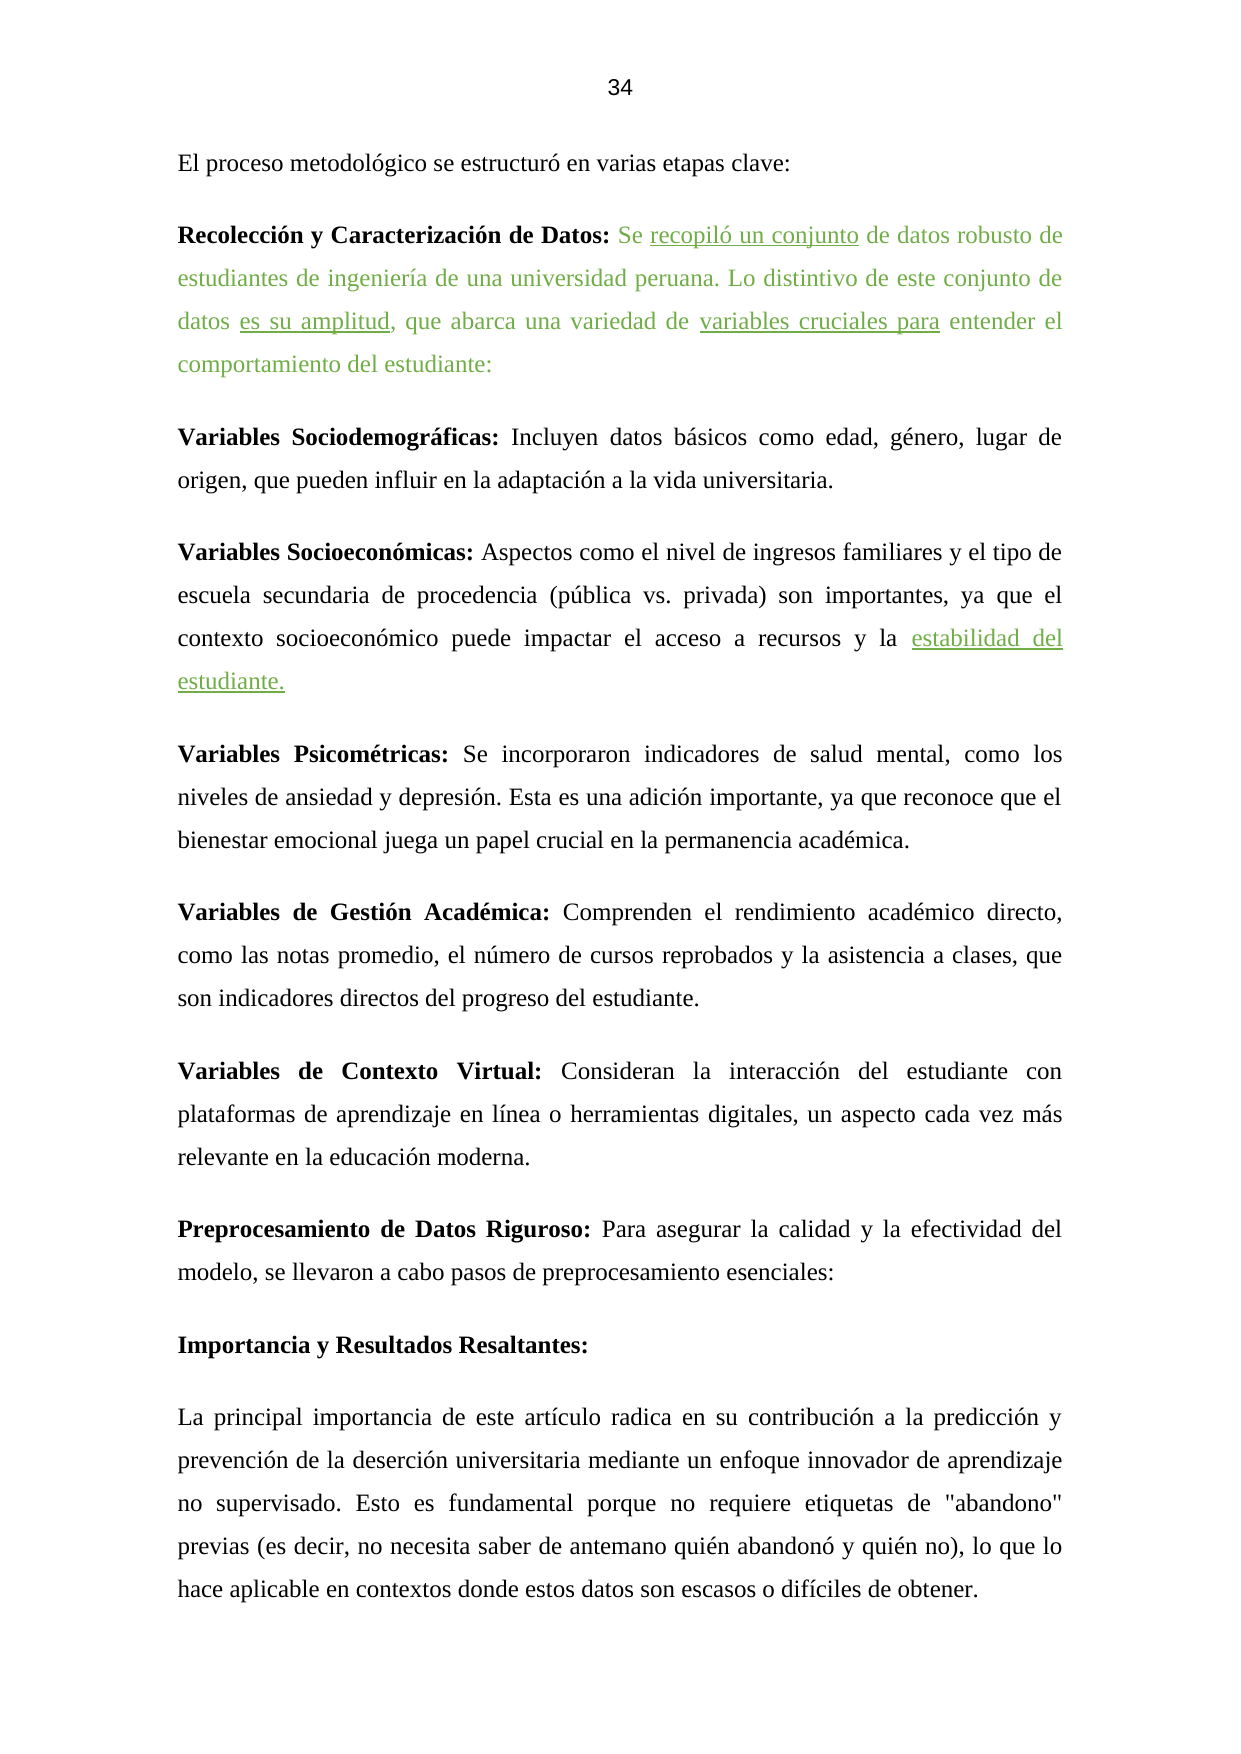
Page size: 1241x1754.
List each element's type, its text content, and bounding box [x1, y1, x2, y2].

text El proceso metodológico se estructuró en varias etapas clave: [177, 148, 1063, 176]
text Variables Psicométricas: Se incorporaron indicadores de salud mental, como los niveles de ansiedad y depresión. Esta es una adición importante, ya que reconoce que el bienestar emocional juega un papel crucial en la permanencia académica. [177, 739, 1063, 854]
text Importancia y Resultados Resaltantes: [177, 1330, 1063, 1358]
text La principal importancia de este artículo radica en su contribución a la predicción y prevención de la deserción universitaria mediante un enfoque innovador de aprendizaje no supervisado. Esto es fundamental porque no requiere etiquetas de "abandono" previas (es decir, no necesita saber de antemano quién abandonó y quién no), lo que lo hace aplicable en contextos donde estos datos son escasos o difíciles de obtener. [177, 1402, 1063, 1603]
text Variables Socioeconómicas: Aspectos como el nivel de ingresos familiares y el tipo de escuela secundaria de procedencia (pública vs. privada) son importantes, ya que el contexto socioeconómico puede impactar el acceso a recursos y la estabilidad del estudiante. [177, 537, 1063, 695]
text Variables de Gestión Académica: Comprenden el rendimiento académico directo, como las notas promedio, el número de cursos reprobados y la asistencia a clases, que son indicadores directos del progreso del estudiante. [177, 897, 1063, 1012]
text Variables de Contexto Virtual: Consideran la interacción del estudiante con plataformas de aprendizaje en línea o herramientas digitales, un aspecto cada vez más relevante en la educación moderna. [177, 1056, 1063, 1171]
text Preprocesamiento de Datos Riguroso: Para asegurar la calidad y la efectividad del modelo, se llevaron a cabo pasos de preprocesamiento esenciales: [177, 1214, 1063, 1286]
text Recolección y Caracterización de Datos: Se recopiló un conjunto de datos robusto de estudiantes de ingeniería de una universidad peruana. Lo distintivo de este conjunto de datos es su amplitud, que abarca una variedad de variables cruciales para entender el comportamiento del estudiante: [177, 220, 1063, 378]
text Variables Sociodemográficas: Incluyen datos básicos como edad, género, lugar de origen, que pueden influir en la adaptación a la vida universitaria. [177, 422, 1063, 493]
